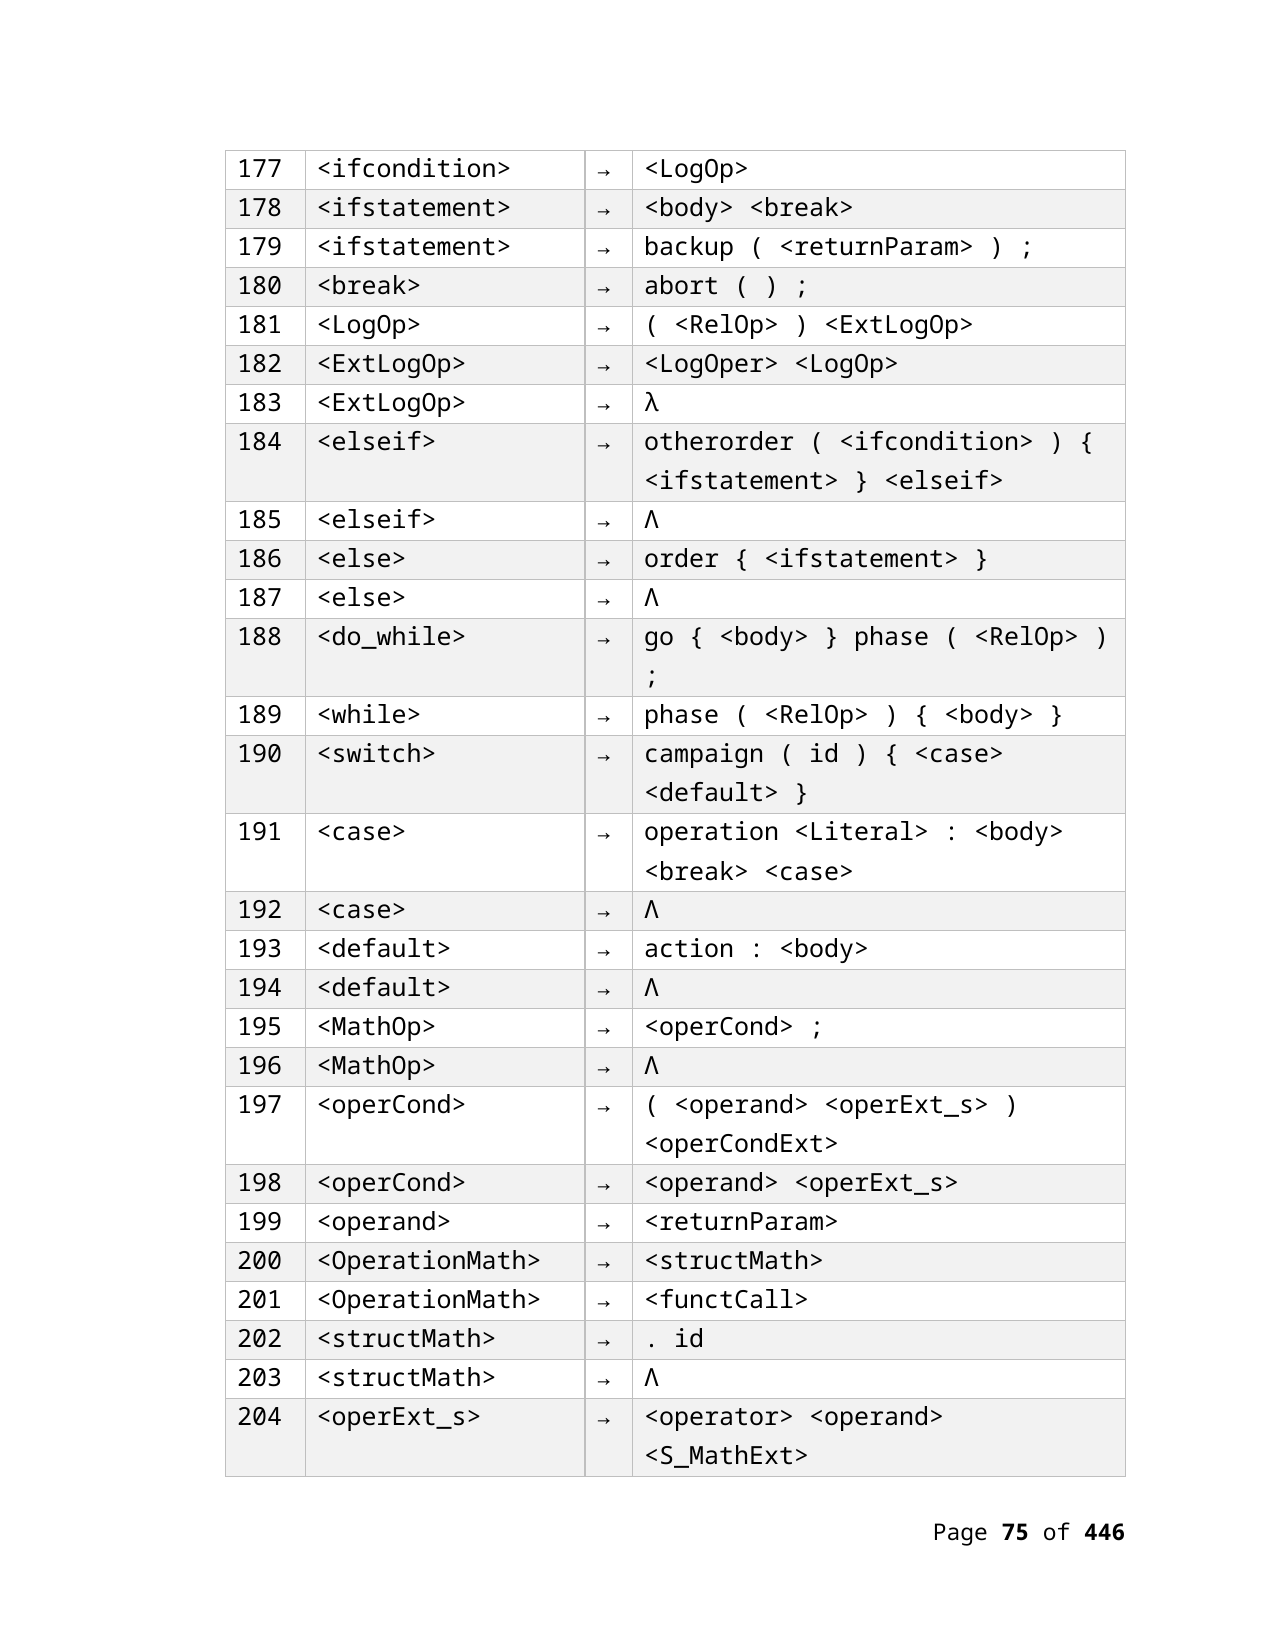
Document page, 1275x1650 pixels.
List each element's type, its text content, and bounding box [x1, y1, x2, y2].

table_cell <operator> <operand> <S_MathExt> [633, 1399, 1125, 1476]
table_cell → [586, 1282, 632, 1320]
table_cell <ExtLogOp> [306, 346, 584, 384]
table_cell Λ [633, 1048, 1125, 1086]
table_cell backup ( <returnParam> ) ; [633, 229, 1125, 267]
table_cell <OperationMath> [306, 1243, 584, 1281]
table_cell action : <body> [633, 931, 1125, 969]
table_cell 185 [226, 502, 305, 540]
table_cell λ [633, 385, 1125, 423]
table_cell <LogOp> [306, 307, 584, 345]
table_cell 198 [226, 1165, 305, 1203]
table_cell → [586, 541, 632, 579]
table_cell → [586, 736, 632, 813]
table_cell otherorder ( <ifcondition> ) { <ifstatement> } <elseif> [633, 424, 1125, 501]
table_cell <case> [306, 814, 584, 891]
table_cell <operCond> [306, 1165, 584, 1203]
table_cell <operand> [306, 1204, 584, 1242]
table_cell <ifcondition> [306, 151, 584, 189]
table_cell 182 [226, 346, 305, 384]
table_cell <LogOper> <LogOp> [633, 346, 1125, 384]
table_cell → [586, 268, 632, 306]
table_cell <default> [306, 970, 584, 1008]
table_cell <structMath> [306, 1321, 584, 1359]
table_cell 203 [226, 1360, 305, 1398]
table_cell 189 [226, 697, 305, 735]
table_cell <case> [306, 892, 584, 930]
table_cell 202 [226, 1321, 305, 1359]
table_cell <MathOp> [306, 1048, 584, 1086]
table_cell Λ [633, 892, 1125, 930]
table_cell → [586, 1243, 632, 1281]
table_cell <ExtLogOp> [306, 385, 584, 423]
table_cell → [586, 1399, 632, 1476]
table_cell → [586, 619, 632, 696]
table_cell 178 [226, 190, 305, 228]
table_cell <structMath> [306, 1360, 584, 1398]
table_cell <ifstatement> [306, 229, 584, 267]
table_cell <operExt_s> [306, 1399, 584, 1476]
table_cell <default> [306, 931, 584, 969]
table_cell → [586, 229, 632, 267]
table_cell <returnParam> [633, 1204, 1125, 1242]
table_cell → [586, 970, 632, 1008]
table_cell → [586, 697, 632, 735]
table_cell → [586, 151, 632, 189]
table_cell 190 [226, 736, 305, 813]
table_cell 191 [226, 814, 305, 891]
table_cell <structMath> [633, 1243, 1125, 1281]
table_cell → [586, 424, 632, 501]
table_cell phase ( <RelOp> ) { <body> } [633, 697, 1125, 735]
table_cell 204 [226, 1399, 305, 1476]
table_cell <operCond> [306, 1087, 584, 1164]
table_cell 183 [226, 385, 305, 423]
table_cell go { <body> } phase ( <RelOp> ) ; [633, 619, 1125, 696]
table_cell 200 [226, 1243, 305, 1281]
table_cell <elseif> [306, 502, 584, 540]
table_cell → [586, 1360, 632, 1398]
table_cell → [586, 190, 632, 228]
table_cell campaign ( id ) { <case> <default> } [633, 736, 1125, 813]
table_cell → [586, 1204, 632, 1242]
table_cell 192 [226, 892, 305, 930]
table_cell 177 [226, 151, 305, 189]
table_cell <else> [306, 580, 584, 618]
table_cell 201 [226, 1282, 305, 1320]
table_cell <switch> [306, 736, 584, 813]
table_cell → [586, 931, 632, 969]
table_cell <body> <break> [633, 190, 1125, 228]
table_cell → [586, 307, 632, 345]
table_cell 184 [226, 424, 305, 501]
table_cell 194 [226, 970, 305, 1008]
table_cell → [586, 346, 632, 384]
table_cell → [586, 1321, 632, 1359]
table_cell 195 [226, 1009, 305, 1047]
table_cell → [586, 1009, 632, 1047]
table_cell 179 [226, 229, 305, 267]
table_cell → [586, 1087, 632, 1164]
table_cell <break> [306, 268, 584, 306]
table_cell 188 [226, 619, 305, 696]
table_cell → [586, 502, 632, 540]
table_cell 186 [226, 541, 305, 579]
table_cell 197 [226, 1087, 305, 1164]
table_cell <OperationMath> [306, 1282, 584, 1320]
table_cell <do_while> [306, 619, 584, 696]
table_cell → [586, 814, 632, 891]
table_cell <else> [306, 541, 584, 579]
table_cell <ifstatement> [306, 190, 584, 228]
table_cell <operCond> ; [633, 1009, 1125, 1047]
table_cell <operand> <operExt_s> [633, 1165, 1125, 1203]
table_cell <LogOp> [633, 151, 1125, 189]
table_cell → [586, 892, 632, 930]
table_cell <elseif> [306, 424, 584, 501]
table_cell → [586, 580, 632, 618]
table_cell ( <RelOp> ) <ExtLogOp> [633, 307, 1125, 345]
table_cell <functCall> [633, 1282, 1125, 1320]
table_cell 180 [226, 268, 305, 306]
table_cell ( <operand> <operExt_s> ) <operCondExt> [633, 1087, 1125, 1164]
table_cell → [586, 1165, 632, 1203]
table_cell Λ [633, 1360, 1125, 1398]
table_cell <while> [306, 697, 584, 735]
table_cell → [586, 1048, 632, 1086]
table_cell Λ [633, 970, 1125, 1008]
table_cell Λ [633, 580, 1125, 618]
table_cell <MathOp> [306, 1009, 584, 1047]
table_cell 187 [226, 580, 305, 618]
table_cell abort ( ) ; [633, 268, 1125, 306]
table_cell Λ [633, 502, 1125, 540]
table_cell 193 [226, 931, 305, 969]
table_cell 199 [226, 1204, 305, 1242]
table_cell operation <Literal> : <body> <break> <case> [633, 814, 1125, 891]
table_cell → [586, 385, 632, 423]
table_cell 181 [226, 307, 305, 345]
table_cell 196 [226, 1048, 305, 1086]
table_cell order { <ifstatement> } [633, 541, 1125, 579]
table_cell . id [633, 1321, 1125, 1359]
